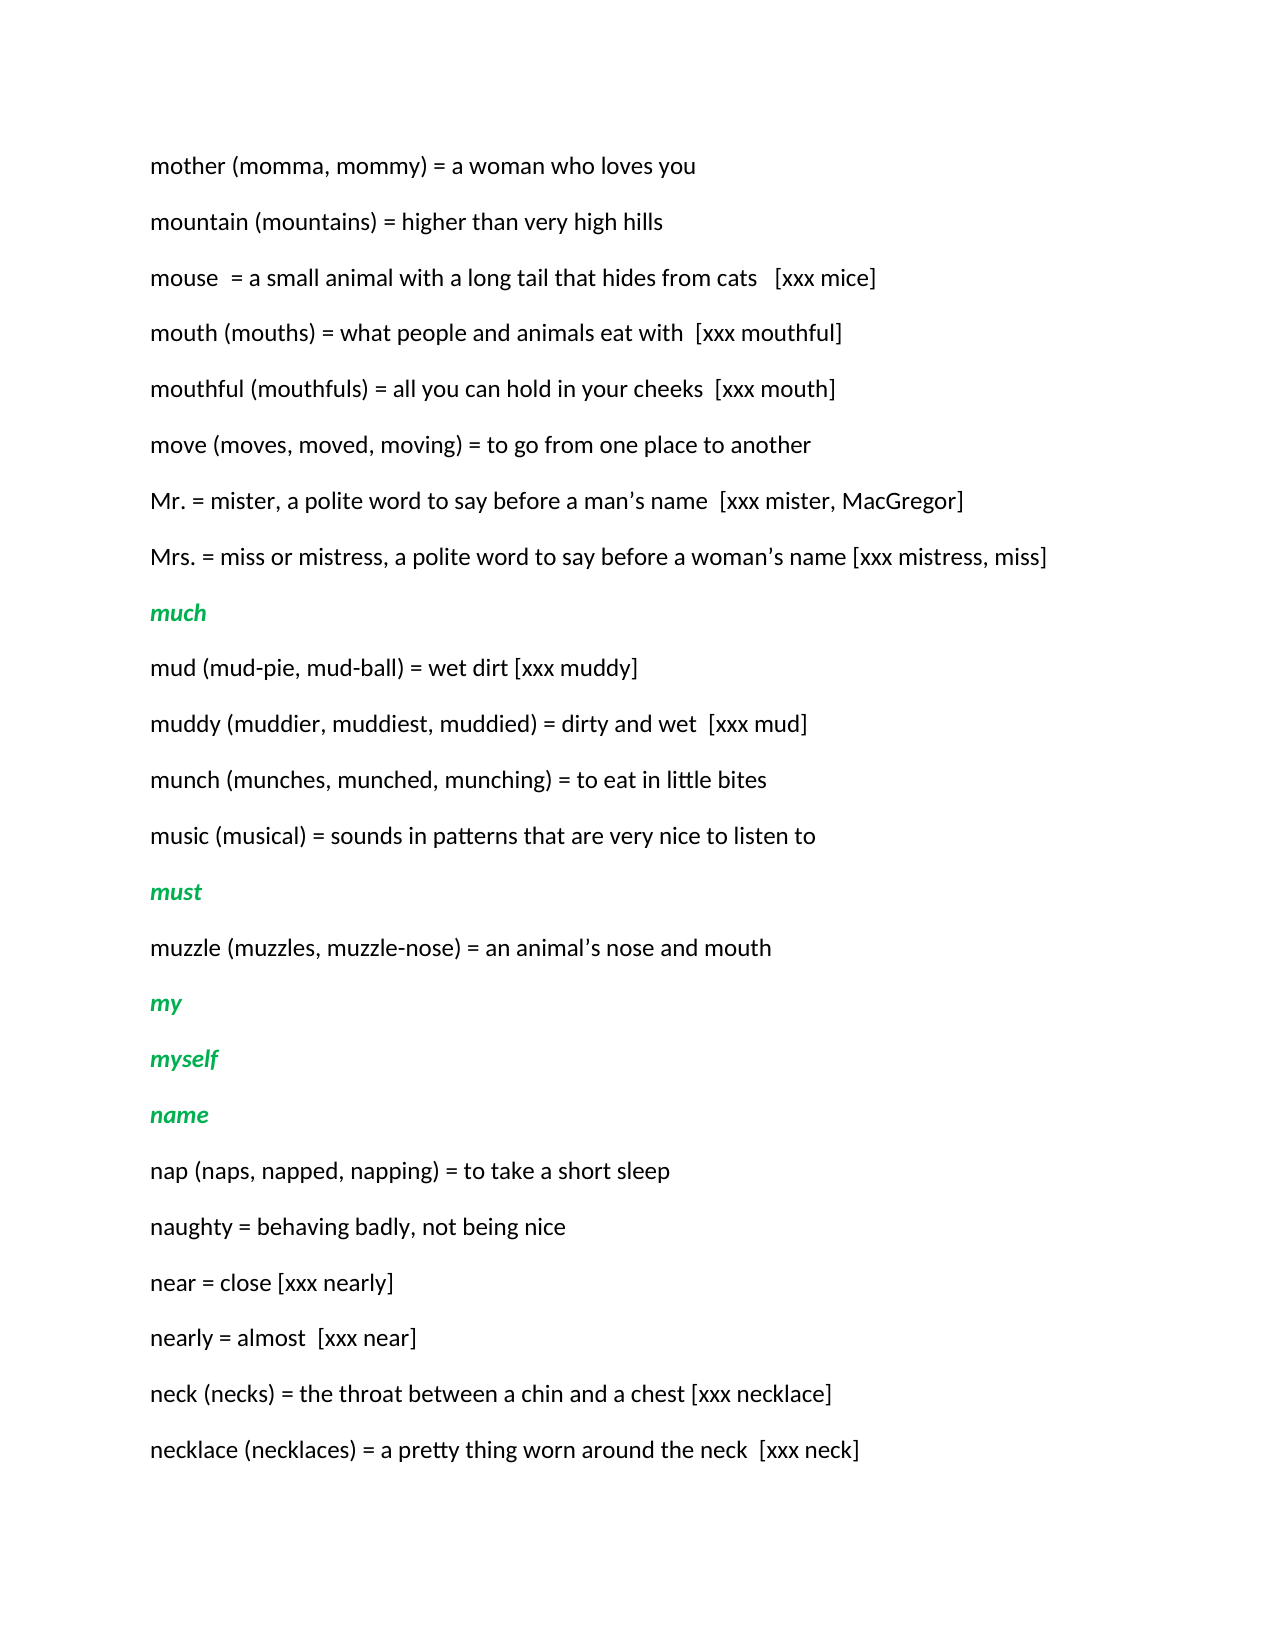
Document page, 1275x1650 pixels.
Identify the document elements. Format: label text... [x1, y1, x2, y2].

text mouse = a small animal with a long tail that hides from cats [xxx mice] [150, 262, 1125, 292]
text mud (mud-pie, mud-ball) = wet dirt [xxx muddy] [150, 652, 1125, 683]
text naughty = behaving badly, not being nice [150, 1211, 1125, 1241]
text nap (naps, napped, napping) = to take a short sleep [150, 1155, 1125, 1186]
text near = close [xxx nearly] [150, 1267, 1125, 1297]
text mother (momma, mommy) = a woman who loves you [150, 150, 1125, 181]
text music (musical) = sounds in patterns that are very nice to listen to [150, 820, 1125, 851]
text muzzle (muzzles, muzzle-nose) = an animal’s nose and mouth [150, 932, 1125, 962]
text my [150, 987, 1125, 1018]
text muddy (muddier, muddiest, muddied) = dirty and wet [xxx mud] [150, 708, 1125, 739]
text name [150, 1099, 1125, 1130]
text munch (munches, munched, munching) = to eat in little bites [150, 764, 1125, 795]
text move (moves, moved, moving) = to go from one place to another [150, 429, 1125, 460]
text Mr. = mister, a polite word to say before a man’s name [xxx mister, MacGregor] [150, 485, 1125, 516]
text much [150, 597, 1125, 627]
text nearly = almost [xxx near] [150, 1322, 1125, 1353]
text must [150, 876, 1125, 906]
text mouthful (mouthfuls) = all you can hold in your cheeks [xxx mouth] [150, 373, 1125, 404]
text necklace (necklaces) = a pretty thing worn around the neck [xxx neck] [150, 1434, 1125, 1465]
text mountain (mountains) = higher than very high hills [150, 206, 1125, 236]
text neck (necks) = the throat between a chin and a chest [xxx necklace] [150, 1378, 1125, 1409]
text mouth (mouths) = what people and animals eat with [xxx mouthful] [150, 317, 1125, 348]
text myself [150, 1043, 1125, 1074]
text Mrs. = miss or mistress, a polite word to say before a woman’s name [xxx mistress, miss] [150, 541, 1125, 571]
